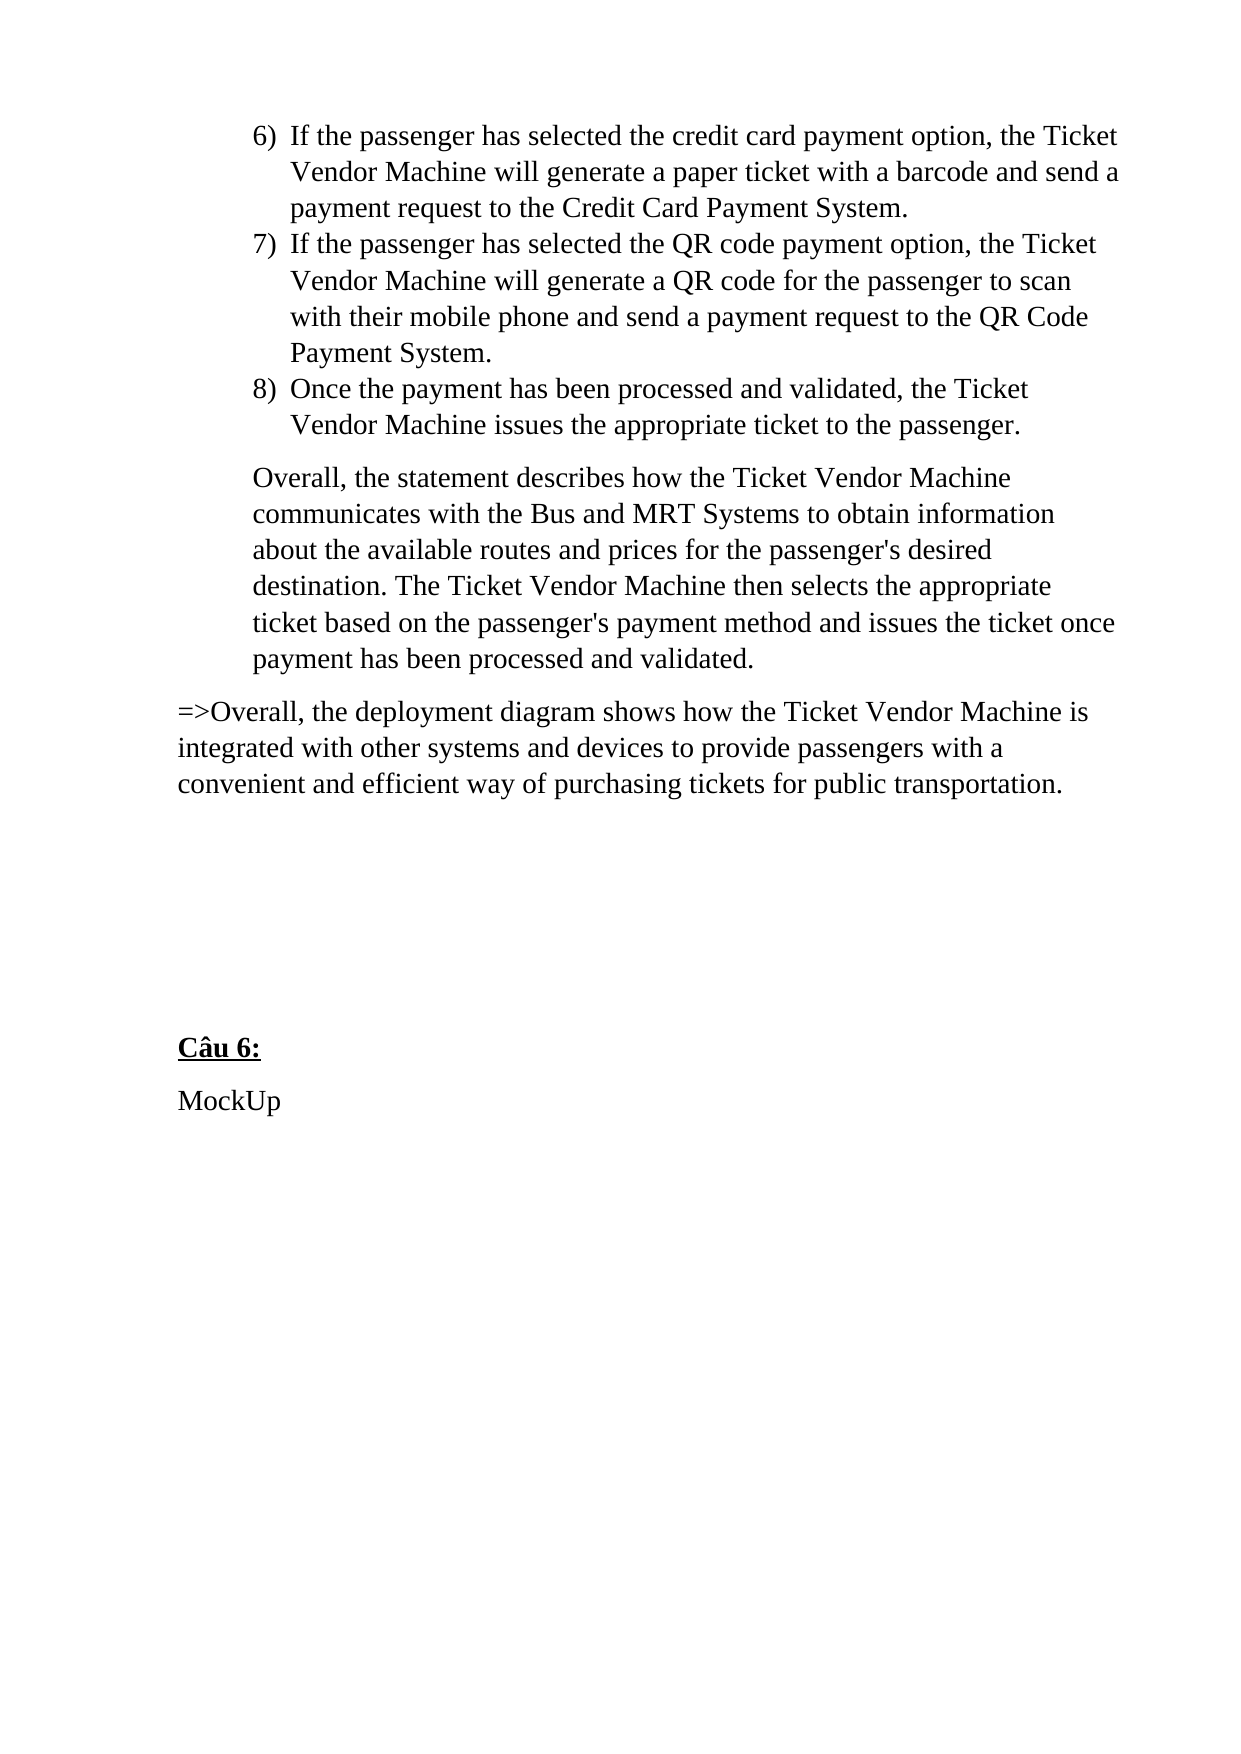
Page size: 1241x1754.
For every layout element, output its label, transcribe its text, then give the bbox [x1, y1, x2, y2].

list If the passenger has selected the QR code payment option, the Ticket Vendor Machine will generate a QR code for the passenger to scan with their mobile phone and send a payment request to the QR Code Payment System. [252, 227, 1122, 368]
text MockUp [177, 1083, 1122, 1116]
text Câu 6: [177, 1030, 1122, 1063]
text =>Overall, the deployment diagram shows how the Ticket Vendor Machine is integrated with other systems and devices to provide passengers with a convenient and efficient way of purchasing tickets for public transportation. [177, 694, 1122, 799]
list Once the payment has been processed and validated, the Ticket Vendor Machine issues the appropriate ticket to the passenger. [252, 371, 1122, 441]
text Overall, the statement describes how the Ticket Vendor Machine communicates with the Bus and MRT Systems to obtain information about the available routes and prices for the passenger's desired destination. The Ticket Vendor Machine then selects the appropriate ticket based on the passenger's payment method and issues the ticket once payment has been processed and validated. [252, 460, 1122, 674]
list If the passenger has selected the credit card payment option, the Ticket Vendor Machine will generate a paper ticket with a barcode and send a payment request to the Credit Card Payment System. [252, 118, 1122, 224]
